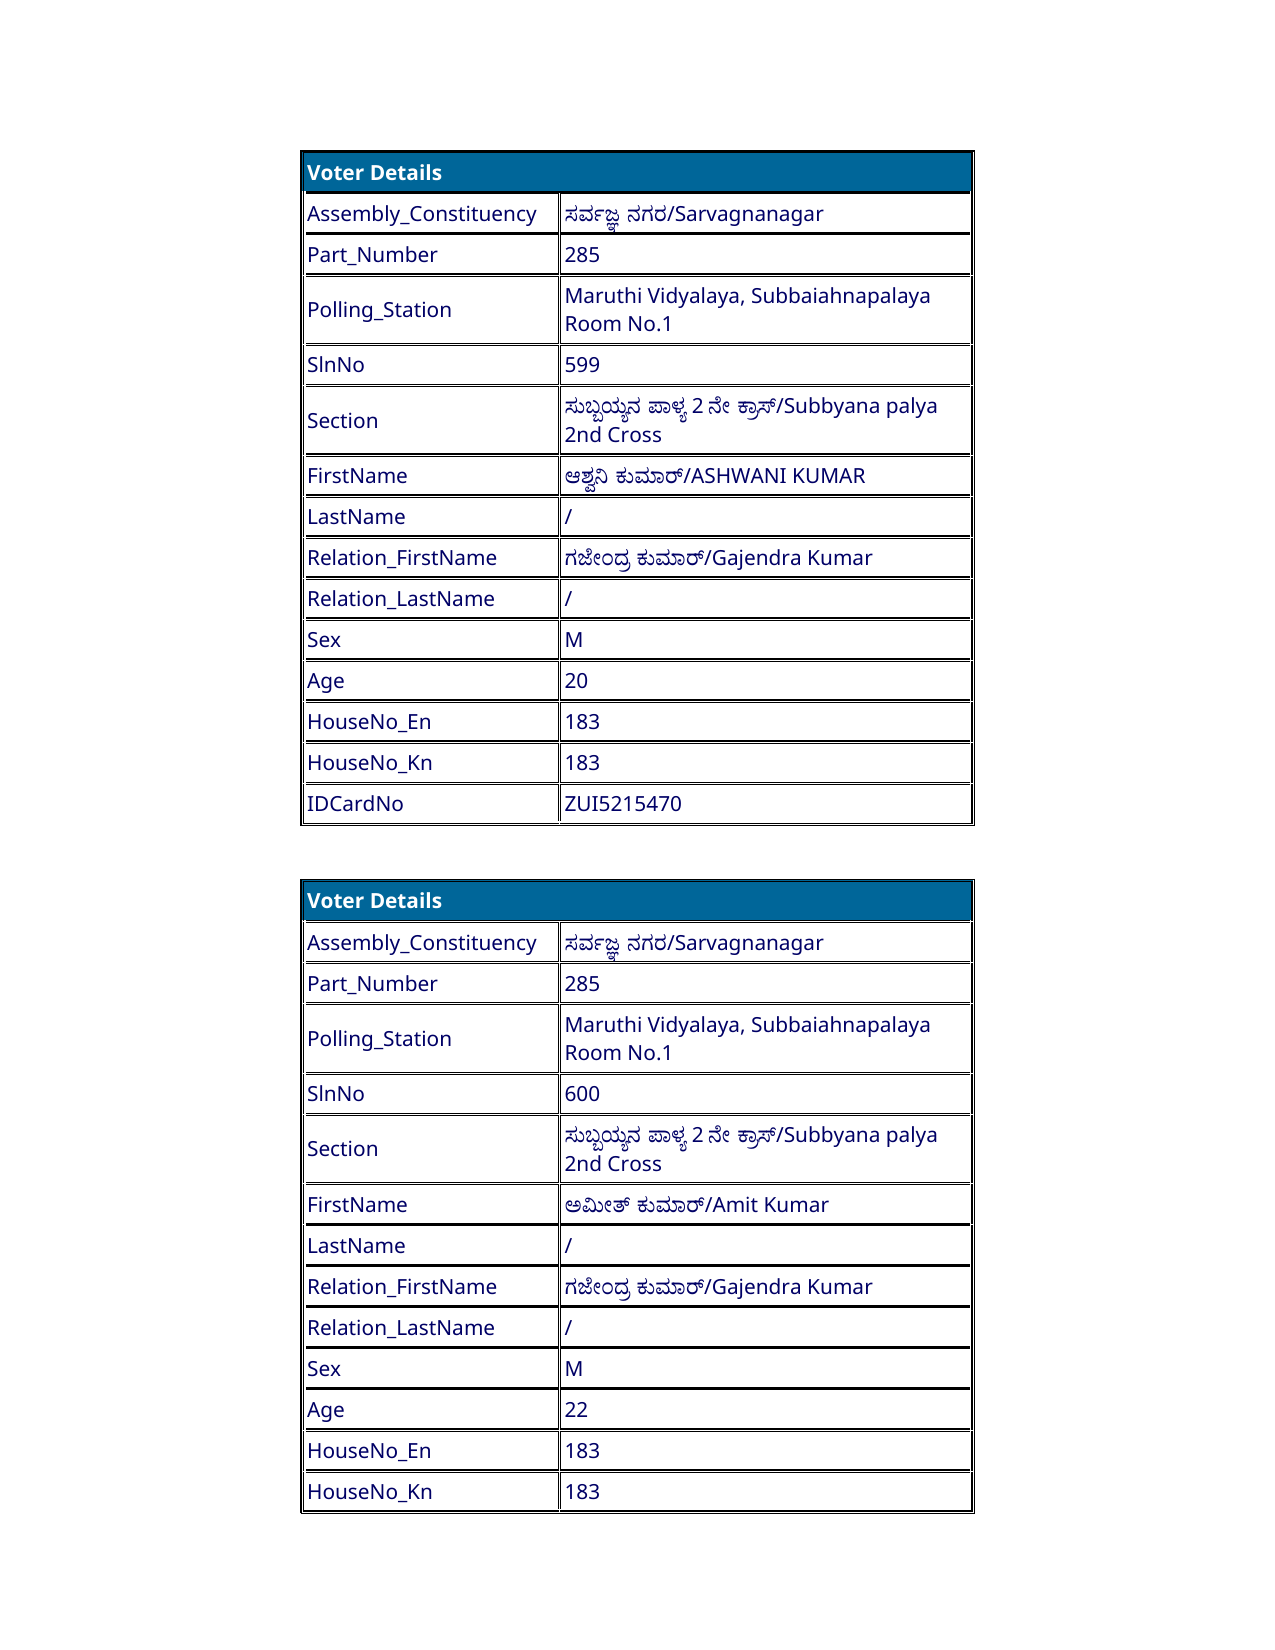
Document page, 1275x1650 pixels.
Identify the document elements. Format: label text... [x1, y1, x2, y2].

table_cell LastName [304, 494, 558, 535]
table_cell / [561, 494, 972, 535]
table_cell 20 [561, 658, 972, 699]
table_cell Relation_FirstName [304, 1264, 558, 1305]
table_cell HouseNo_Kn [304, 740, 558, 781]
table_cell ಸುಬ್ಬಯ್ಯನ ಪಾಳ್ಯ 2ನೇ ಕ್ರಾಸ್‌/Subbyana palya 2nd Cross [560, 384, 973, 453]
table_cell Part_Number [302, 961, 560, 1002]
table_cell HouseNo_Kn [304, 1469, 560, 1510]
table_header Voter Details [304, 882, 971, 920]
table_cell Age [304, 658, 558, 699]
table_cell IDCardNo [304, 781, 560, 822]
table_cell 22 [561, 1387, 971, 1428]
table_cell FirstName [302, 1182, 560, 1223]
table_cell FirstName [304, 453, 558, 494]
table_cell 599 [560, 343, 973, 384]
table_cell 183 [560, 1469, 972, 1510]
table_cell 285 [561, 232, 971, 273]
table_cell ZUI5215470 [560, 781, 972, 822]
table_cell 183 [561, 740, 972, 781]
table_cell Assembly_Constituency [304, 191, 558, 232]
table_cell Maruthi Vidyalaya, Subbaiahnapalaya Room No.1 [560, 1002, 973, 1071]
table_cell Relation_LastName [304, 1305, 558, 1346]
table_cell ಆಶ್ವನಿ ಕುಮಾರ್/ASHWANI KUMAR [561, 453, 972, 494]
table_cell / [561, 576, 972, 617]
table_cell 600 [561, 1071, 972, 1112]
table_cell Polling_Station [304, 273, 558, 343]
table_cell ಗಜೇಂದ್ರ ಕುಮಾರ್/Gajendra Kumar [561, 1264, 971, 1305]
table_cell Section [302, 384, 560, 453]
table_cell M [561, 617, 972, 658]
table_cell Polling_Station [302, 1002, 560, 1071]
table_cell Part_Number [304, 232, 558, 273]
table_cell Section [304, 1113, 558, 1182]
table_cell Relation_FirstName [304, 535, 558, 576]
table_cell Sex [304, 617, 558, 658]
table_cell ಸುಬ್ಬಯ್ಯನ ಪಾಳ್ಯ 2ನೇ ಕ್ರಾಸ್‌/Subbyana palya 2nd Cross [561, 1113, 972, 1182]
table_cell LastName [302, 1223, 558, 1264]
table_cell Maruthi Vidyalaya, Subbaiahnapalaya Room No.1 [561, 273, 972, 343]
table_cell Relation_LastName [304, 576, 558, 617]
table_cell ಅಮೀತ್ ಕುಮಾರ್/Amit Kumar [560, 1182, 973, 1223]
table_cell SlnNo [302, 343, 560, 384]
table_cell 183 [561, 1428, 972, 1469]
table_cell 285 [560, 961, 973, 1002]
table_cell M [561, 1346, 971, 1387]
table_header Voter Details [304, 153, 971, 191]
table_cell HouseNo_En [304, 699, 558, 740]
table_cell / [561, 1305, 971, 1346]
table_cell SlnNo [304, 1071, 558, 1112]
table_cell ಸರ್ವಜ್ಞ ನಗರ/Sarvagnanagar [560, 920, 973, 961]
table_cell Assembly_Constituency [302, 920, 560, 961]
table_cell / [561, 1223, 973, 1264]
table_cell ಸರ್ವಜ್ಞ ನಗರ/Sarvagnanagar [561, 191, 971, 232]
table_cell Age [304, 1387, 558, 1428]
table_cell 183 [561, 699, 972, 740]
table_cell HouseNo_En [304, 1428, 558, 1469]
table_cell ಗಜೇಂದ್ರ ಕುಮಾರ್/Gajendra Kumar [561, 535, 972, 576]
table_cell Sex [304, 1346, 558, 1387]
